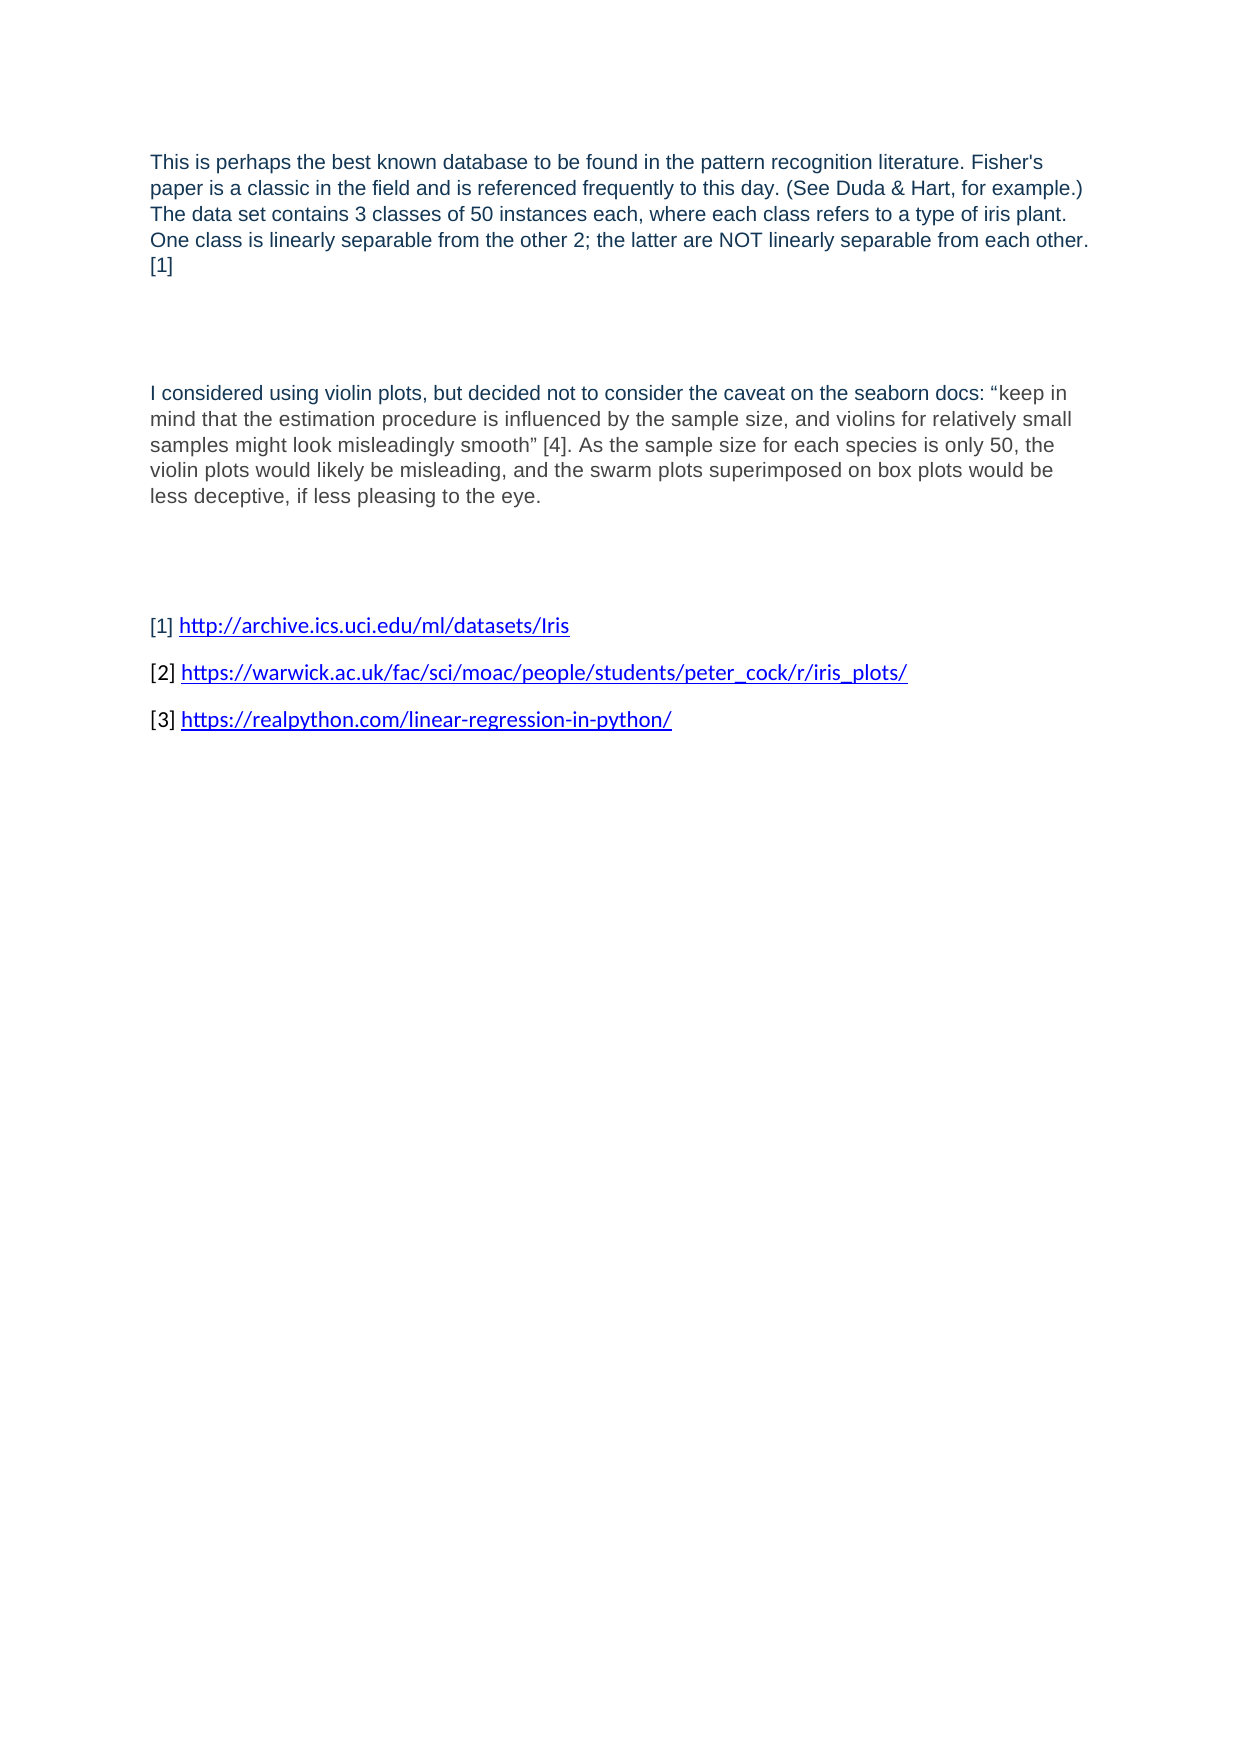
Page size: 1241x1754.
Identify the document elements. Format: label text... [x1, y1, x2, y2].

text [3] https://realpython.com/linear-regression-in-python/ [150, 705, 1090, 733]
text [2] https://warwick.ac.uk/fac/sci/moac/people/students/peter_cock/r/iris_plots/ [150, 658, 1090, 687]
text I considered using violin plots, but decided not to consider the caveat on the seaborn docs: “keep in mind that the estimation procedure is influenced by the sample size, and violins for relatively small samples might look misleadingly smooth” [4]. As the sample size for each species is only 50, the violin plots would likely be misleading, and the swarm plots superimposed on box plots would be less deceptive, if less pleasing to the eye. [150, 381, 1090, 508]
text [1] http://archive.ics.uci.edu/ml/datasets/Iris [150, 612, 1090, 640]
text This is perhaps the best known database to be found in the pattern recognition literature. Fisher's paper is a classic in the field and is referenced frequently to this day. (See Duda & Hart, for example.) The data set contains 3 classes of 50 instances each, where each class refers to a type of iris plant. One class is linearly separable from the other 2; the latter are NOT linearly separable from each other. [1] [150, 150, 1090, 277]
